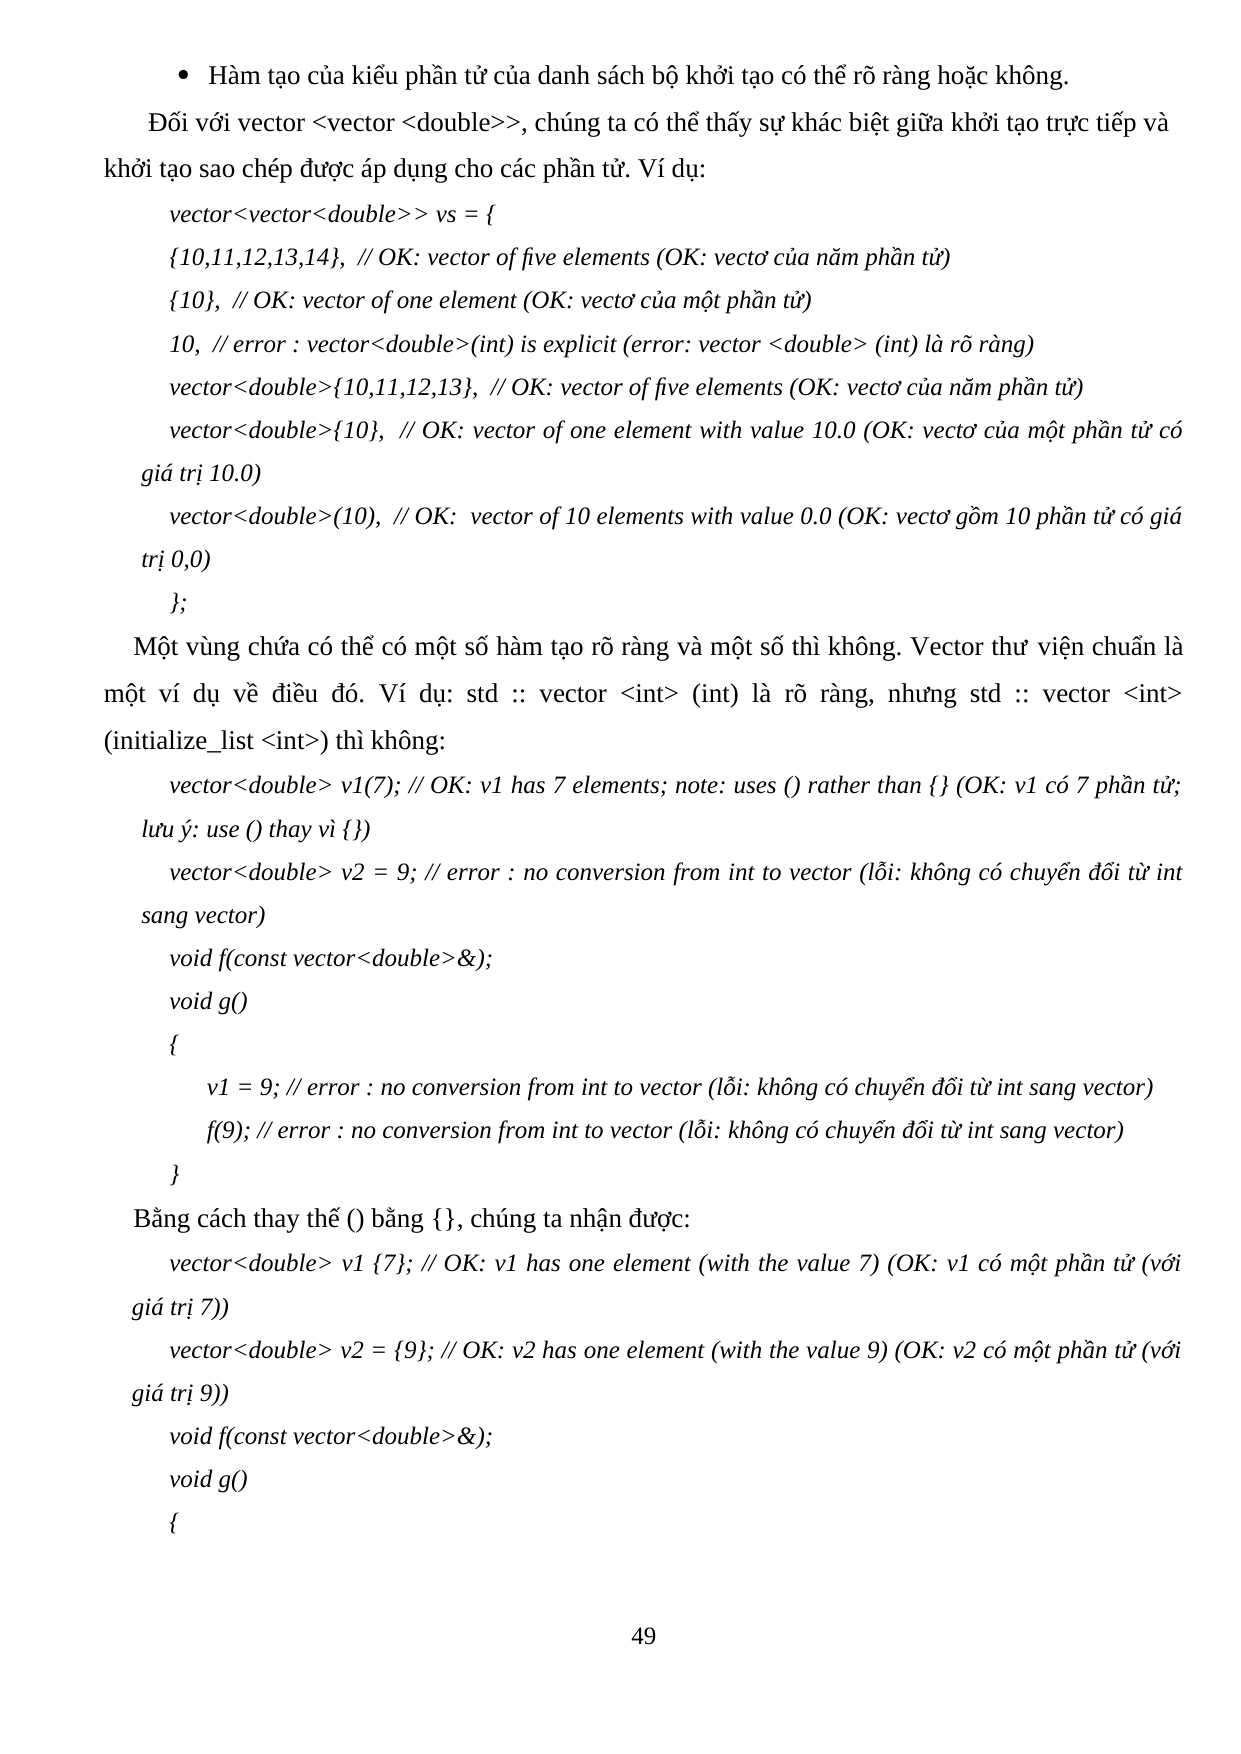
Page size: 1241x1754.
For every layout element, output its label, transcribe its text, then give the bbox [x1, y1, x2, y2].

text {10}, // OK: vector of one element (OK: vectơ của một phần tử) [141, 286, 1184, 314]
text void g() [141, 986, 1184, 1015]
text f(9); // error : no conversion from int to vector (lỗi: không có chuyển đổi từ int sang vector) [178, 1116, 1184, 1144]
text void f(const vector<double>&); [141, 943, 1184, 972]
text vector<double> v1(7); // OK: v1 has 7 elements; note: uses () rather than {} (OK: v1 có 7 phần tử; lưu ý: use () thay vì {}) [141, 771, 1184, 842]
text {10,11,12,13,14}, // OK: vector of ﬁve elements (OK: vectơ của năm phần tử) [141, 242, 1184, 271]
text Đối với vector <vector <double>>, chúng ta có thể thấy sự khác biệt giữa khởi tạo trực tiếp và khởi tạo sao chép được áp dụng cho các phần tử. Ví dụ: [103, 106, 1184, 184]
text vector<double>{10}, // OK: vector of one element with value 10.0 (OK: vectơ của một phần tử có giá trị 10.0) [141, 415, 1184, 487]
text 10, // error : vector<double>(int) is explicit (error: vector <double> (int) là rõ ràng) [141, 329, 1184, 357]
text { [132, 1507, 1184, 1536]
text vector<vector<double>> vs = { [141, 199, 1184, 228]
text vector<double>{10,11,12,13}, // OK: vector of ﬁve elements (OK: vectơ của năm phần tử) [141, 372, 1184, 401]
text Một vùng chứa có thể có một số hàm tạo rõ ràng và một số thì không. Vector thư viện chuẩn là một ví dụ về điều đó. Ví dụ: std :: vector <int> (int) là rõ ràng, nhưng std :: vector <int> (initialize_list <int>) thì không: [103, 631, 1184, 755]
text v1 = 9; // error : no conversion from int to vector (lỗi: không có chuyển đổi từ int sang vector) [178, 1072, 1184, 1101]
text vector<double> v2 = 9; // error : no conversion from int to vector (lỗi: không có chuyển đổi từ int sang vector) [141, 857, 1184, 929]
text void f(const vector<double>&); [132, 1421, 1184, 1450]
text } [141, 1159, 1184, 1187]
text vector<double> v1 {7}; // OK: v1 has one element (with the value 7) (OK: v1 có một phần tử (với giá trị 7)) [132, 1248, 1184, 1320]
text }; [141, 587, 1184, 616]
text vector<double> v2 = {9}; // OK: v2 has one element (with the value 9) (OK: v2 có một phần tử (với giá trị 9)) [132, 1335, 1184, 1407]
text void g() [132, 1464, 1184, 1493]
text Bằng cách thay thế () bằng {}, chúng ta nhận được: [103, 1202, 1184, 1233]
text { [141, 1029, 1184, 1058]
list Hàm tạo của kiểu phần tử của danh sách bộ khởi tạo có thể rõ ràng hoặc không. [178, 59, 1184, 90]
text vector<double>(10), // OK: vector of 10 elements with value 0.0 (OK: vectơ gồm 10 phần tử có giá trị 0,0) [141, 501, 1184, 573]
